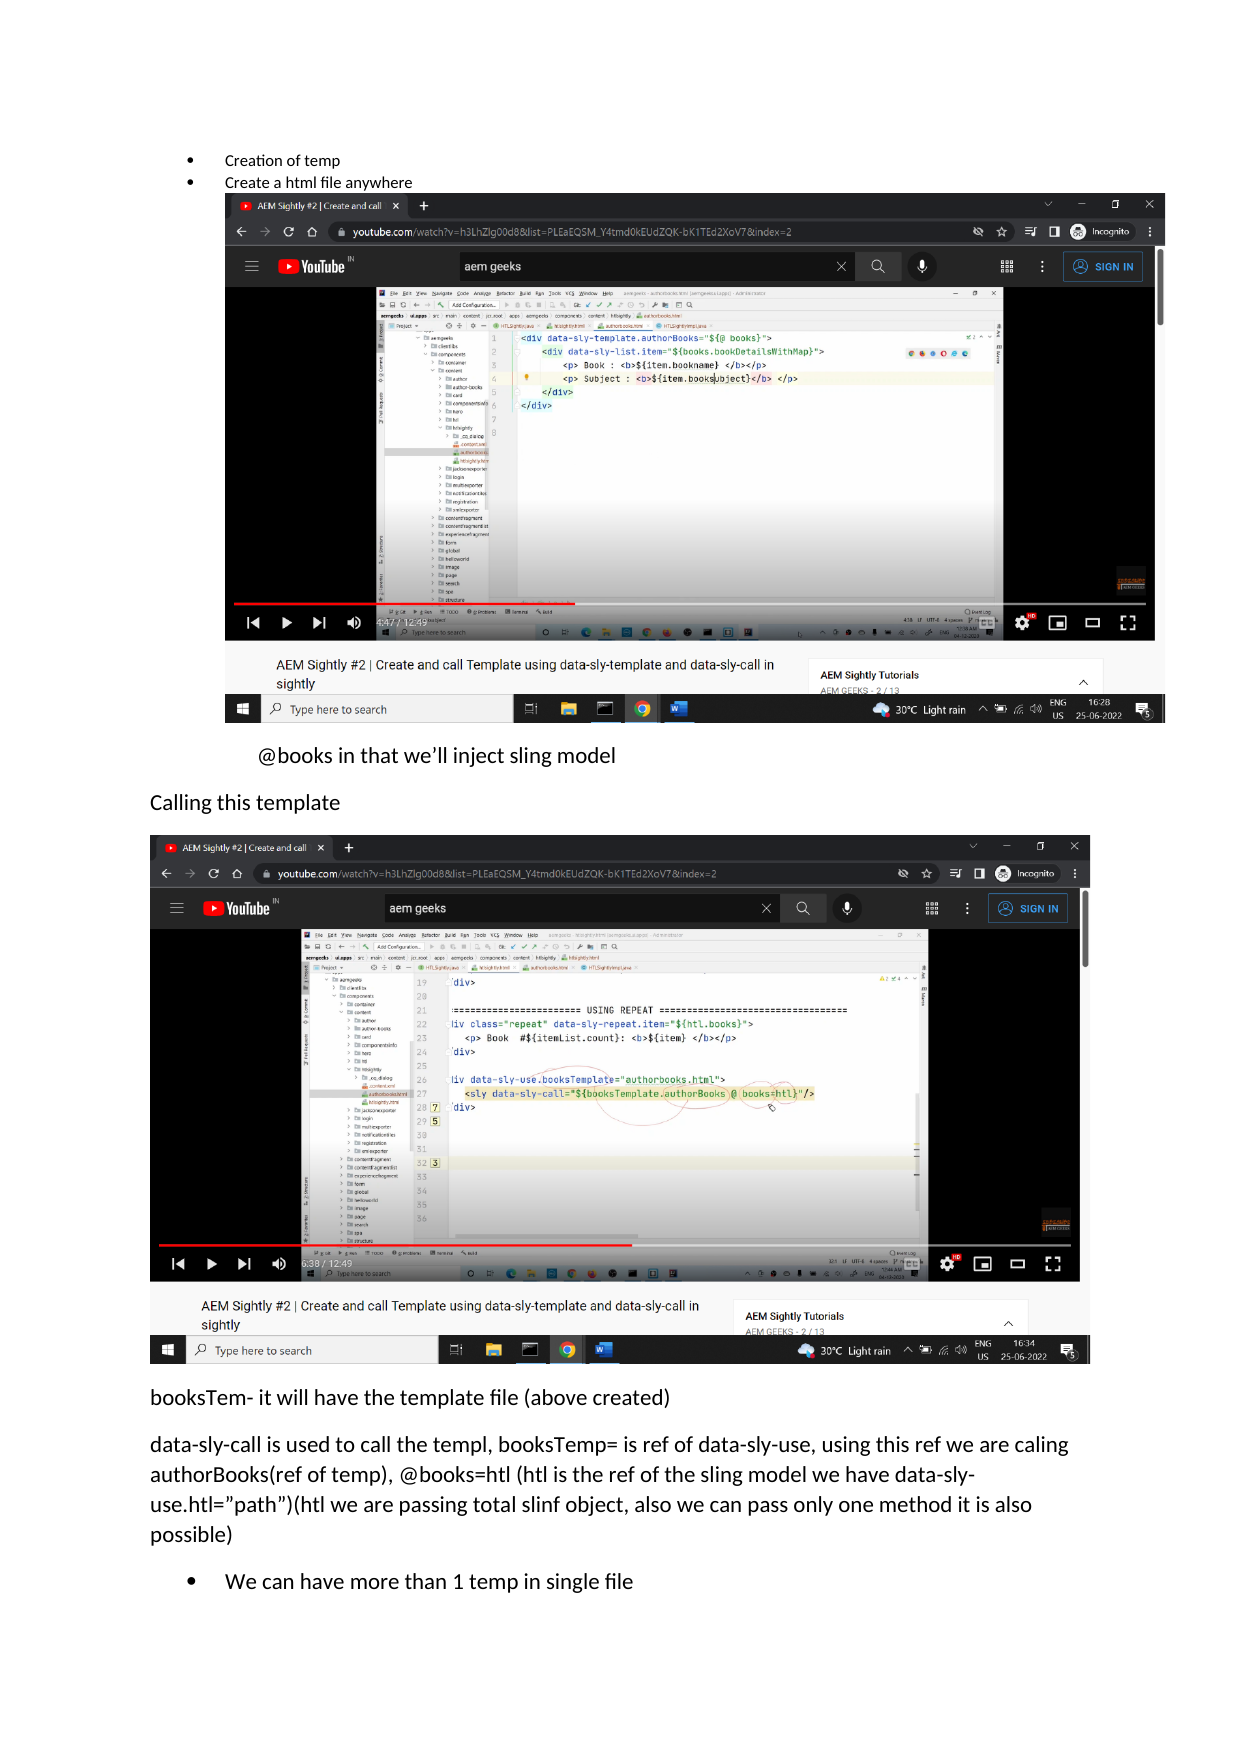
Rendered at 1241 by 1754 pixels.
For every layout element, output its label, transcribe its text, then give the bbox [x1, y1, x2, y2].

text data-sly-call is used to call the templ, booksTemp= is ref of data-sly-use, using this ref we are caling authorBooks(ref of temp), @books=htl (htl is the ref of the sling model we have data-sly-use.htl=”path”)(htl we are passing total slinf object, also we can pass only one method it is also possible) [150, 1430, 1090, 1548]
picture [150, 835, 1091, 1364]
list Creation of temp [187, 150, 1090, 170]
text booksTem- it will have the template file (above created) [150, 1383, 1090, 1411]
list Create a html file anywhere [187, 172, 1090, 192]
picture [225, 193, 1166, 723]
text @books in that we’ll inject sling model [150, 741, 1090, 769]
text Calling this template [150, 788, 1090, 816]
list We can have more than 1 temp in single file [187, 1567, 1090, 1595]
